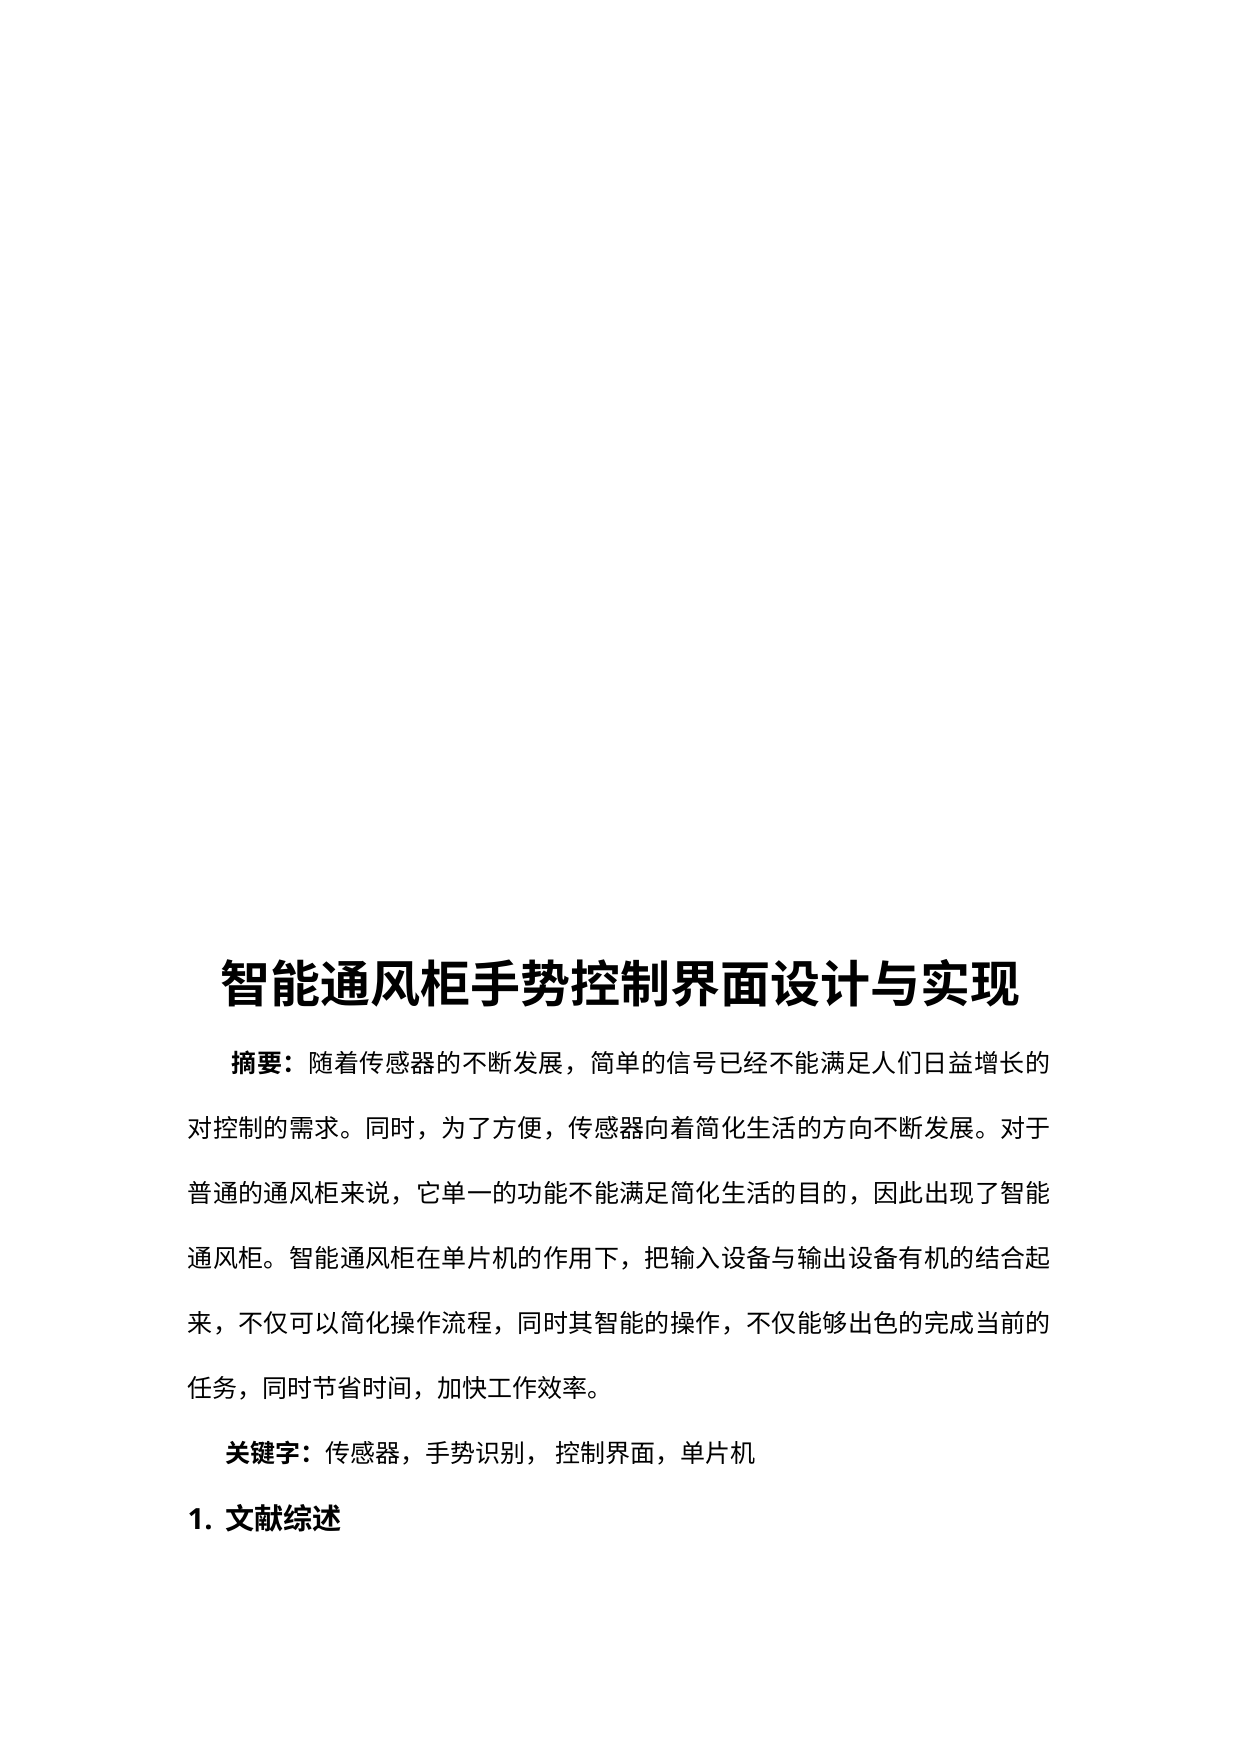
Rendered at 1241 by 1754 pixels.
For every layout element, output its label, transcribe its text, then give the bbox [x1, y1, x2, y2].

text 关键字：传感器，手势识别， 控制界面，单片机 [187, 1419, 1053, 1484]
text 摘要：随着传感器的不断发展，简单的信号已经不能满足人们日益增长的对控制的需求。同时，为了方便，传感器向着简化生活的方向不断发展。对于普通的通风柜来说，它单一的功能不能满足简化生活的目的，因此出现了智能通风柜。智能通风柜在单片机的作用下，把输入设备与输出设备有机的结合起来，不仅可以简化操作流程，同时其智能的操作，不仅能够出色的完成当前的任务，同时节省时间，加快工作效率。 [187, 1029, 1053, 1419]
text 智能通风柜手势控制界面设计与实现 [187, 932, 1053, 1029]
list 文献综述 [187, 1484, 1053, 1549]
